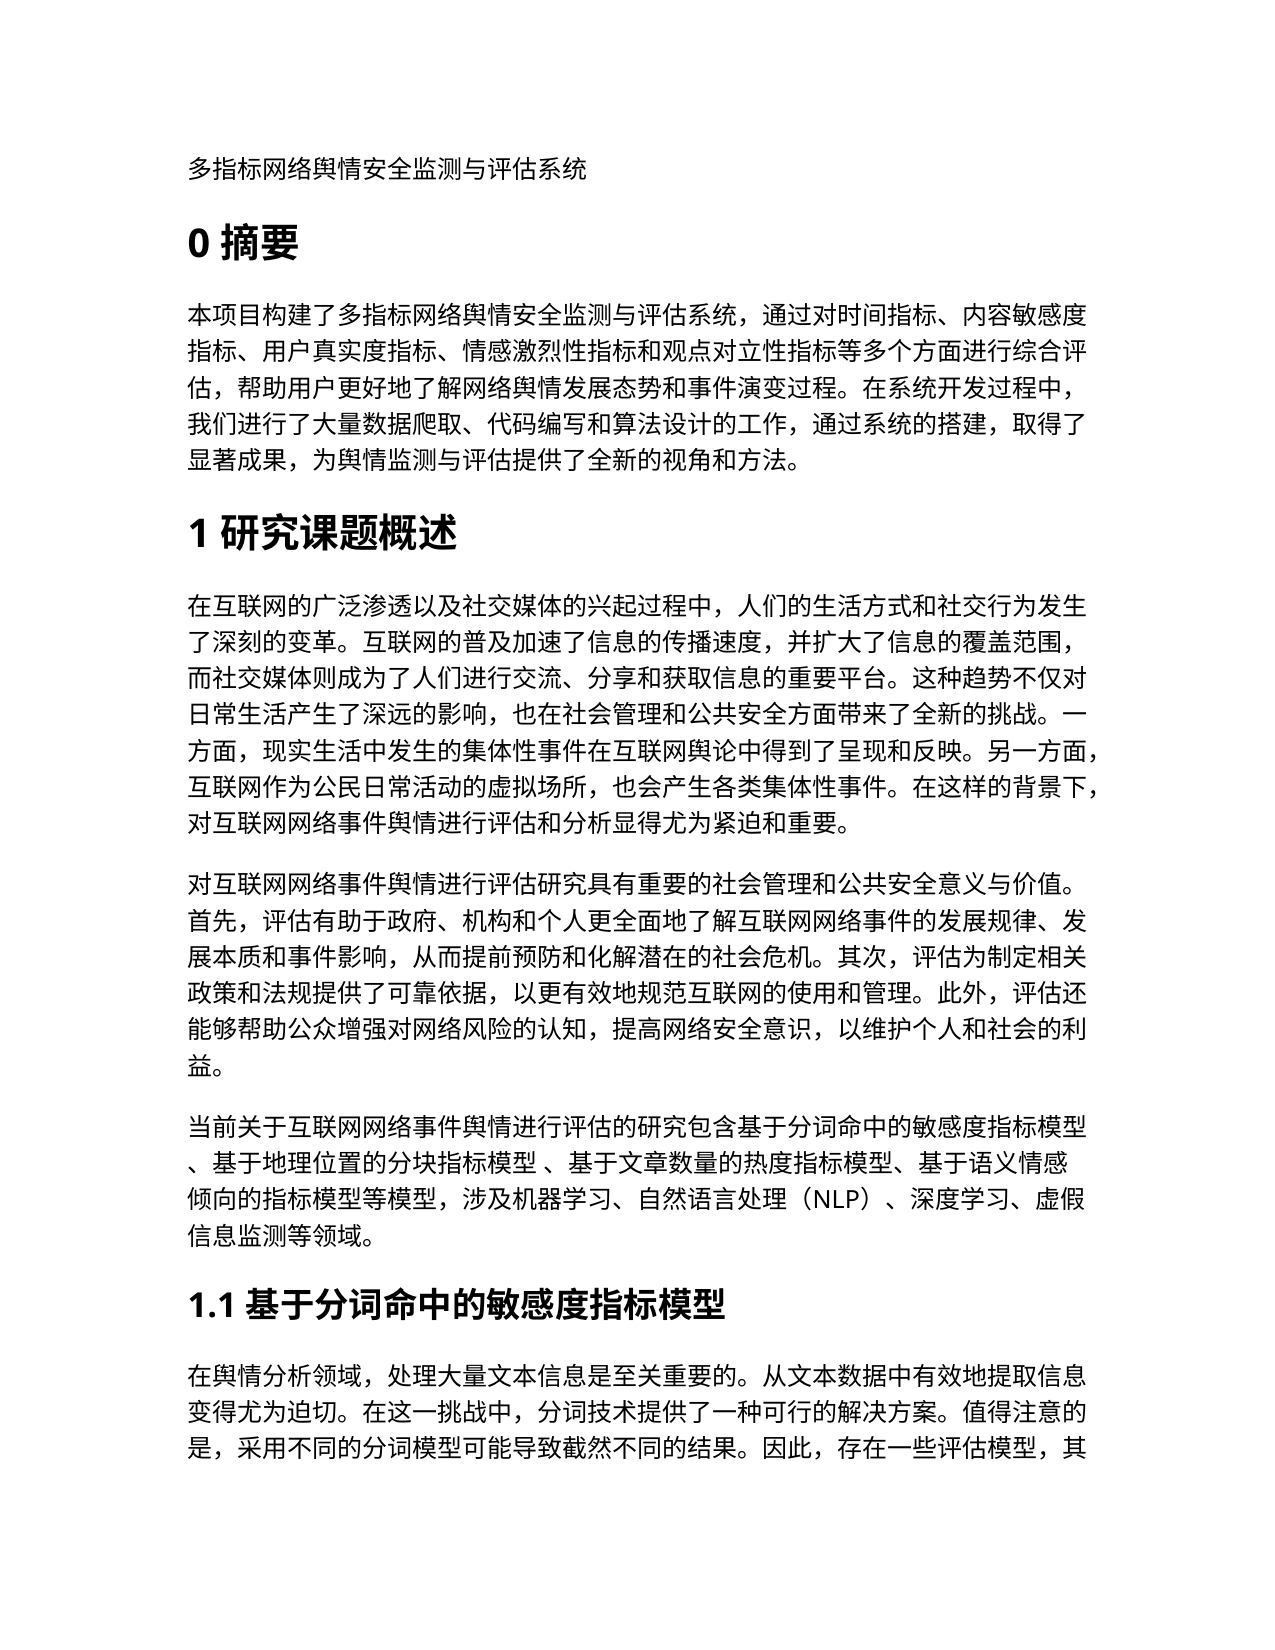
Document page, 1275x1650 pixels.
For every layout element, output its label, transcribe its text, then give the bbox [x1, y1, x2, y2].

text 1.1 基于分词命中的敏感度指标模型 [187, 1277, 1087, 1327]
text 在互联网的广泛渗透以及社交媒体的兴起过程中，人们的生活方式和社交行为发生了深刻的变革。互联网的普及加速了信息的传播速度，并扩大了信息的覆盖范围，而社交媒体则成为了人们进行交流、分享和获取信息的重要平台。这种趋势不仅对日常生活产生了深远的影响，也在社会管理和公共安全方面带来了全新的挑战。一方面，现实生活中发生的集体性事件在互联网舆论中得到了呈现和反映。另一方面，互联网作为公民日常活动的虚拟场所，也会产生各类集体性事件。在这样的背景下，对互联网网络事件舆情进行评估和分析显得尤为紧迫和重要。 [187, 586, 1087, 840]
text 0 摘要 [187, 211, 1087, 269]
text 多指标网络舆情安全监测与评估系统 [187, 150, 1087, 186]
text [187, 1356, 1087, 1465]
text 对互联网网络事件舆情进行评估研究具有重要的社会管理和公共安全意义与价值。首先，评估有助于政府、机构和个人更全面地了解互联网网络事件的发展规律、发展本质和事件影响，从而提前预防和化解潜在的社会危机。其次，评估为制定相关政策和法规提供了可靠依据，以更有效地规范互联网的使用和管理。此外，评估还能够帮助公众增强对网络风险的认知，提高网络安全意识，以维护个人和社会的利益。 [187, 865, 1087, 1082]
text 本项目构建了多指标网络舆情安全监测与评估系统，通过对时间指标、内容敏感度指标、用户真实度指标、情感激烈性指标和观点对立性指标等多个方面进行综合评估，帮助用户更好地了解网络舆情发展态势和事件演变过程。在系统开发过程中，我们进行了大量数据爬取、代码编写和算法设计的工作，通过系统的搭建，取得了显著成果，为舆情监测与评估提供了全新的视角和方法。 [187, 296, 1087, 477]
text 1 研究课题概述 [187, 502, 1087, 559]
text 当前关于互联网网络事件舆情进行评估的研究包含基于分词命中的敏感度指标模型 、基于地理位置的分块指标模型 、基于文章数量的热度指标模型、基于语义情感倾向的指标模型等模型，涉及机器学习、自然语言处理（NLP）、深度学习、虚假信息监测等领域。 [187, 1107, 1087, 1252]
